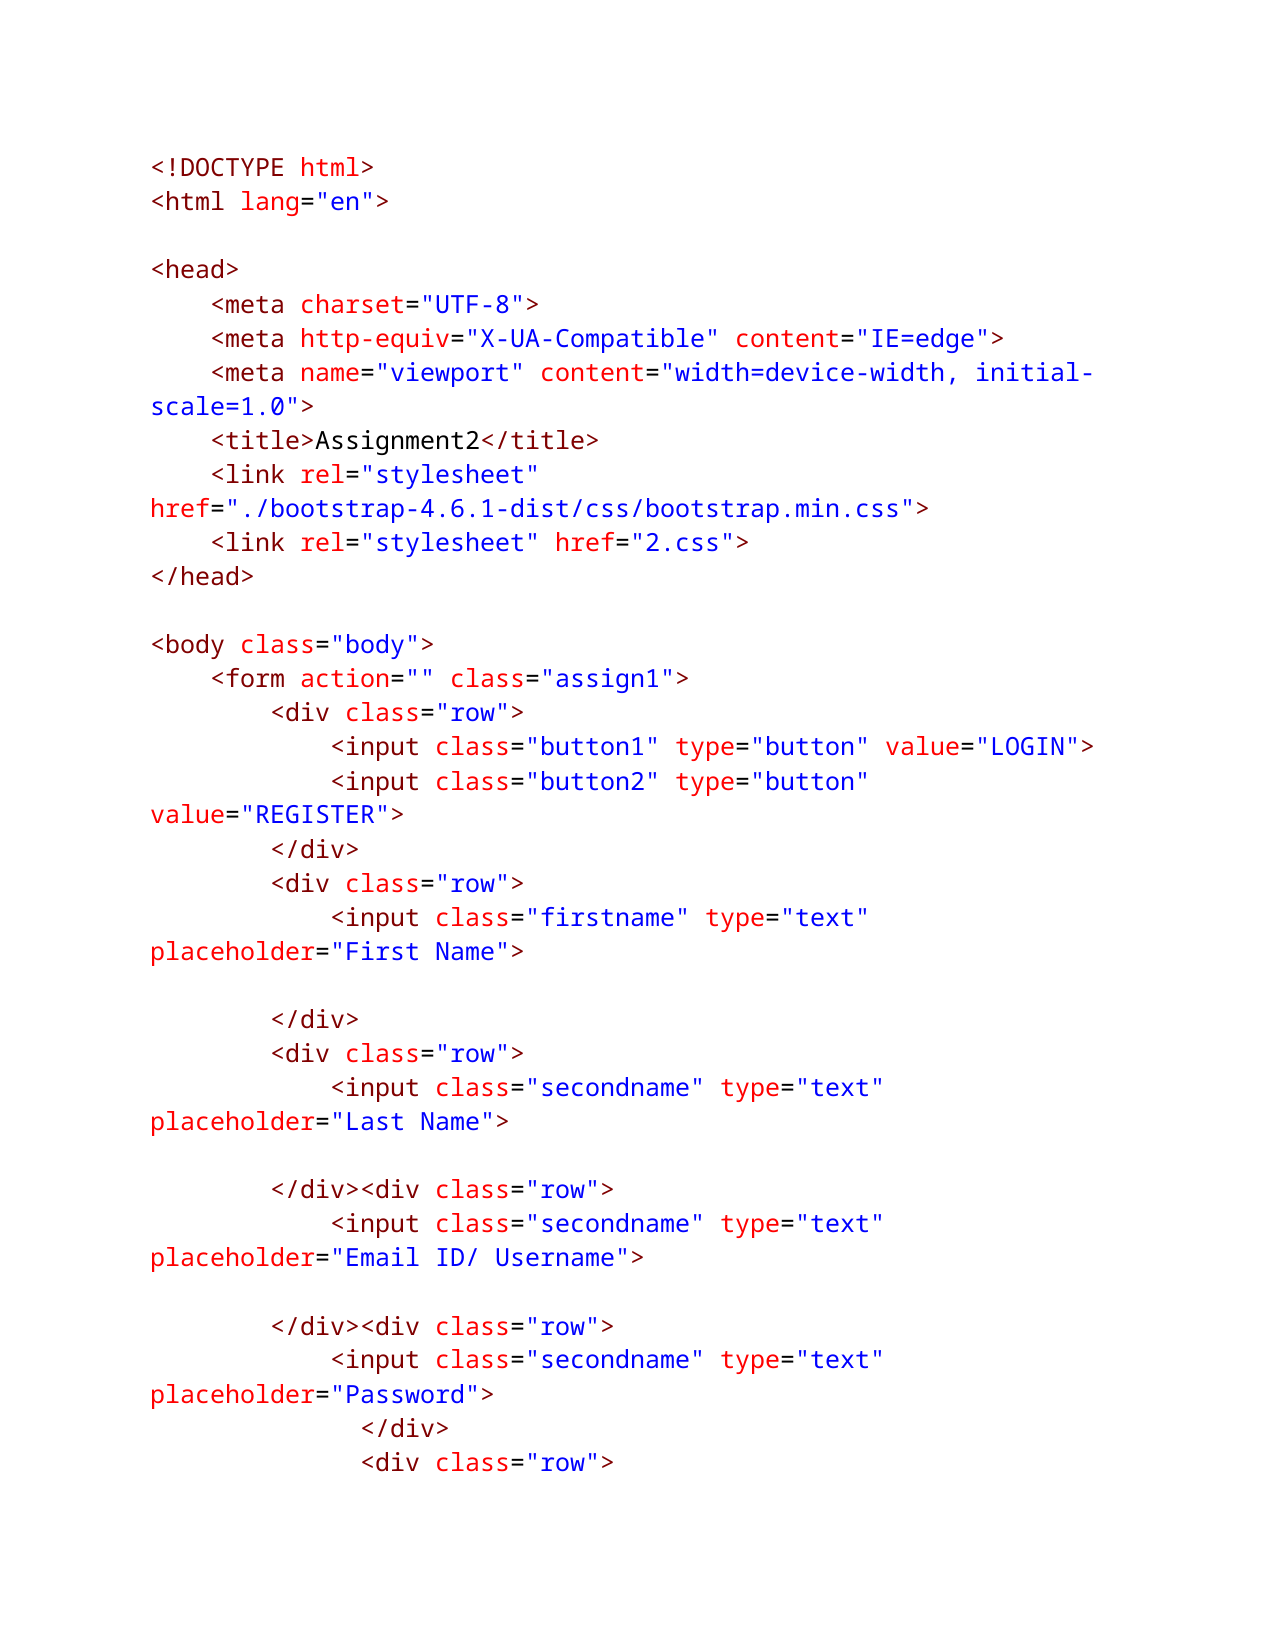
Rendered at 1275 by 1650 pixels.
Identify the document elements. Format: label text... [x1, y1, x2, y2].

text <input class="button1" type="button" value="LOGIN"> [150, 729, 1125, 763]
text <title>Assignment2</title> [150, 422, 1125, 457]
text <input class="firstname" type="text" placeholder="First Name"> [150, 899, 1125, 967]
text <html lang="en"> [150, 184, 1125, 218]
text <input class="button2" type="button" value="REGISTER"> [150, 763, 1125, 831]
text </div> [150, 831, 1125, 865]
text <meta http-equiv="X-UA-Compatible" content="IE=edge"> [150, 320, 1125, 354]
text <div class="row"> [150, 695, 1125, 729]
text <link rel="stylesheet" href="2.css"> [150, 525, 1125, 559]
text <input class="secondname" type="text" placeholder="Last Name"> [150, 1070, 1125, 1138]
text <div class="row"> [150, 865, 1125, 899]
text <div class="row"> [150, 1036, 1125, 1070]
text <link rel="stylesheet" href="./bootstrap-4.6.1-dist/css/bootstrap.min.css"> [150, 457, 1125, 525]
text <meta charset="UTF-8"> [150, 286, 1125, 320]
text </head> [150, 559, 1125, 593]
text <body class="body"> [150, 627, 1125, 661]
text <meta name="viewport" content="width=device-width, initial-scale=1.0"> [150, 354, 1125, 422]
text </div> [150, 1410, 1125, 1444]
text </div><div class="row"> [150, 1308, 1125, 1342]
text <head> [150, 252, 1125, 286]
text <!DOCTYPE html> [150, 150, 1125, 184]
text <input class="secondname" type="text" placeholder="Password"> [150, 1342, 1125, 1410]
text <div class="row"> [150, 1444, 1125, 1478]
text </div><div class="row"> [150, 1172, 1125, 1206]
text </div> [150, 1002, 1125, 1036]
text <form action="" class="assign1"> [150, 661, 1125, 695]
text <input class="secondname" type="text" placeholder="Email ID/ Username"> [150, 1206, 1125, 1274]
